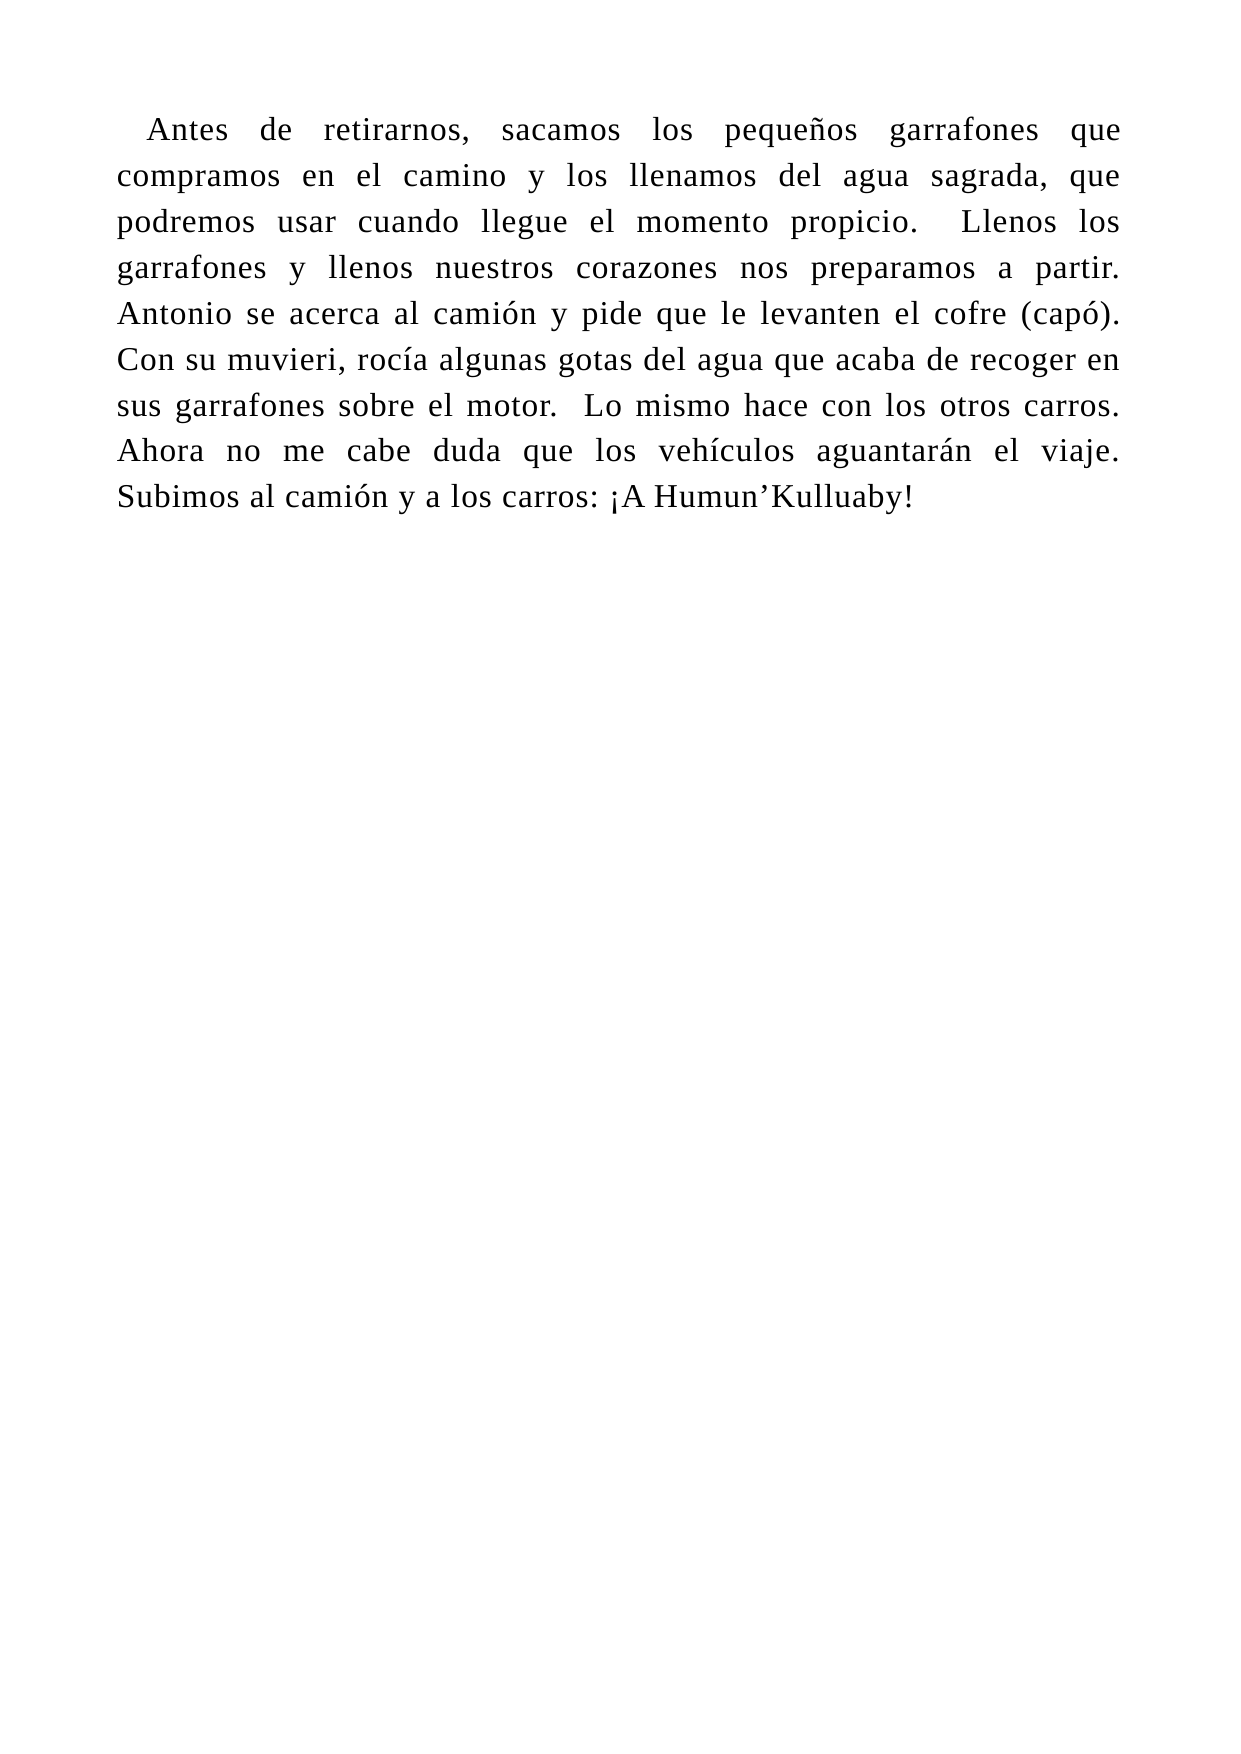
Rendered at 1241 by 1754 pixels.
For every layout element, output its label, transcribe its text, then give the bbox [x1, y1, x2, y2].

text Antes de retirarnos, sacamos los pequeños garrafones que compramos en el camino y los llenamos del agua sagrada, que podremos usar cuando llegue el momento propicio. Llenos los garrafones y llenos nuestros corazones nos preparamos a partir. Antonio se acerca al camión y pide que le levanten el cofre (capó). Con su muvieri, rocía algunas gotas del agua que acaba de recoger en sus garrafones sobre el motor. Lo mismo hace con los otros carros. Ahora no me cabe duda que los vehículos aguantarán el viaje. Subimos al camión y a los carros: ¡A Humun’Kulluaby! [117, 109, 1122, 515]
